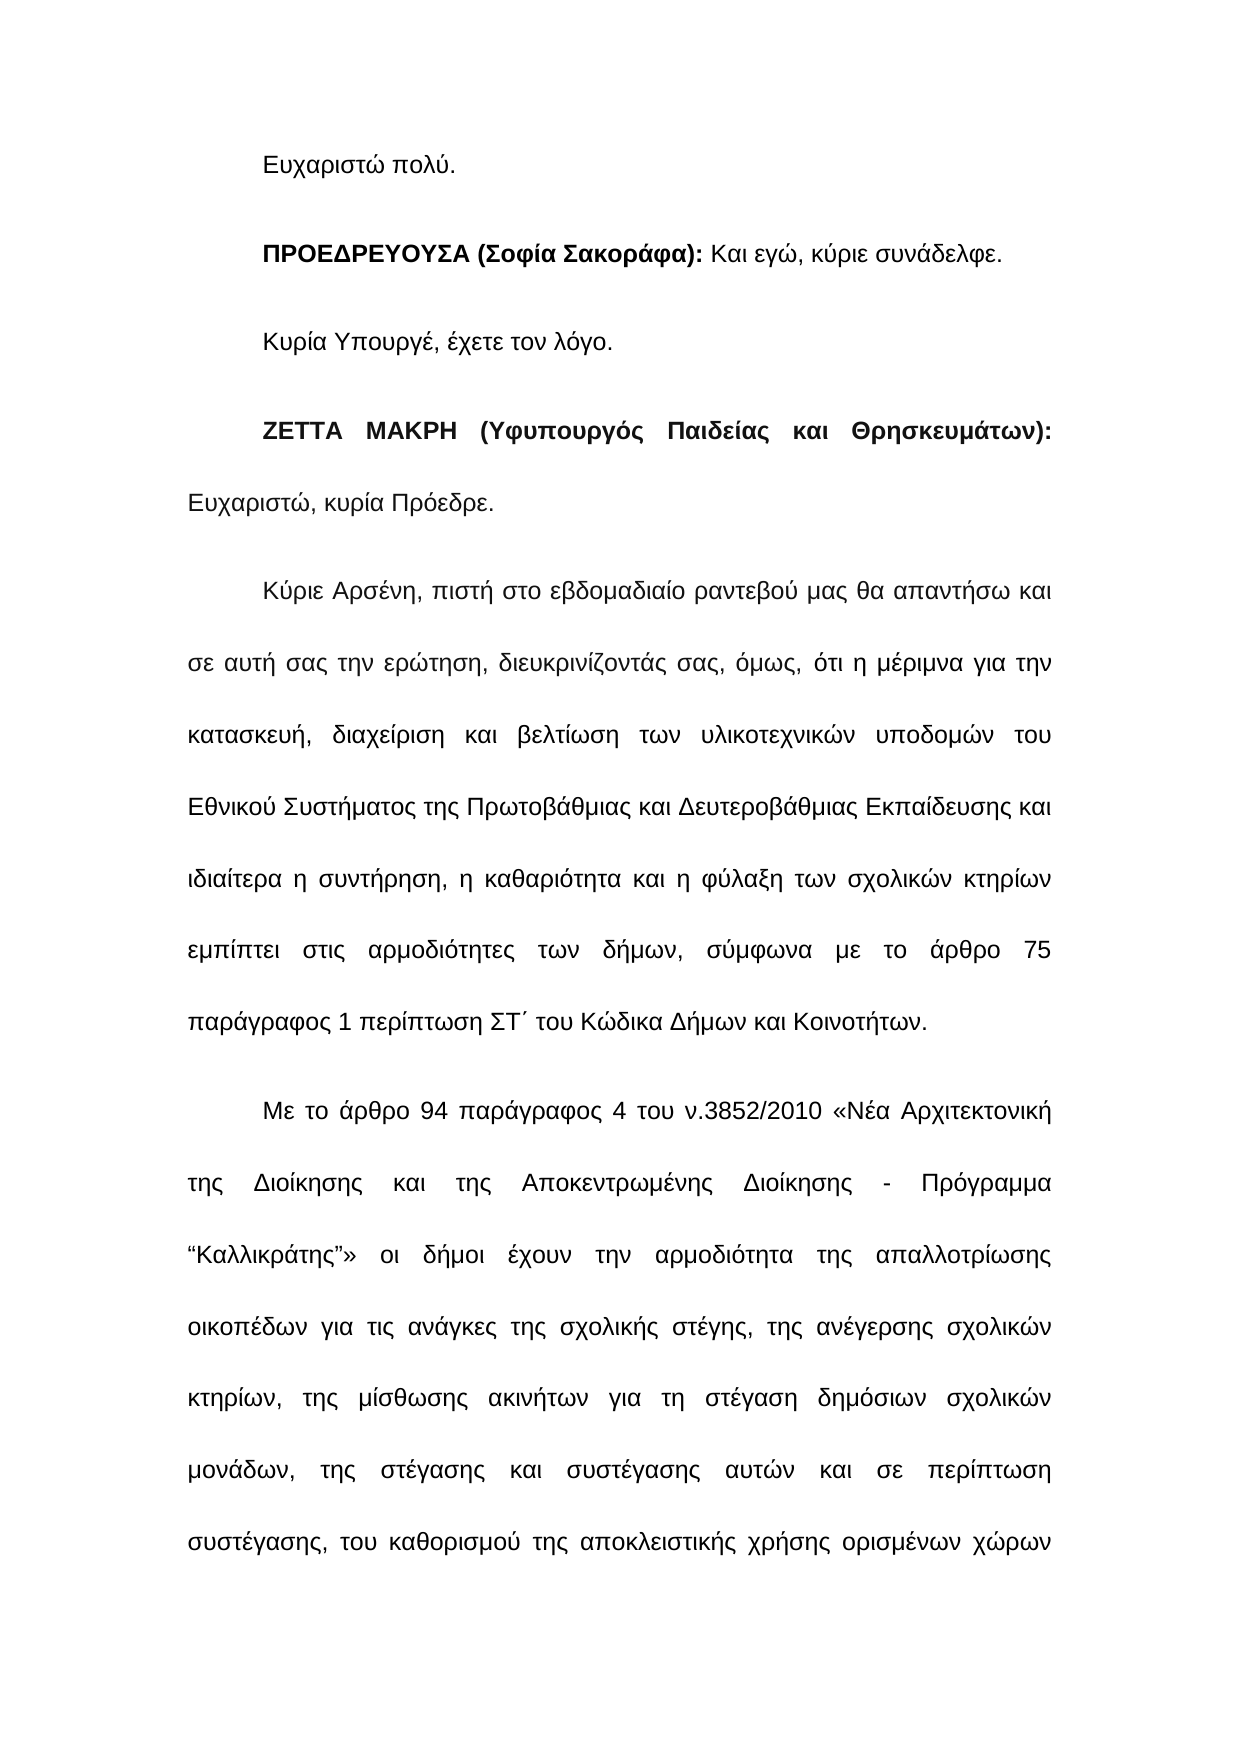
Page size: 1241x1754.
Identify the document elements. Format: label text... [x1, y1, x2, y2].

text Κύριε Αρσένη, πιστή στο εβδομαδιαίο ραντεβού μας θα απαντήσω και σε αυτή σας την ερώτηση, διευκρινίζοντάς σας, όμως, ότι η μέριμνα για την κατασκευή, διαχείριση και βελτίωση των υλικοτεχνικών υποδομών του Εθνικού Συστήματος της Πρωτοβάθμιας και Δευτεροβάθμιας Εκπαίδευσης και ιδιαίτερα η συντήρηση, η καθαριότητα και η φύλαξη των σχολικών κτηρίων εμπίπτει στις αρμοδιότητες των δήμων, σύμφωνα με το άρθρο 75 παράγραφος 1 περίπτωση ΣΤ΄ του Κώδικα Δήμων και Κοινοτήτων. [187, 576, 1053, 1036]
text ΠΡΟΕΔΡΕΥΟΥΣΑ (Σοφία Σακοράφα): Και εγώ, κύριε συνάδελφε. [187, 238, 1053, 267]
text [187, 1096, 1053, 1556]
text Ευχαριστώ πολύ. [187, 150, 1053, 179]
text ΖΕΤΤΑ ΜΑΚΡΗ (Υφυπουργός Παιδείας και Θρησκευμάτων): Ευχαριστώ, κυρία Πρόεδρε. [187, 416, 1053, 516]
text Κυρία Υπουργέ, έχετε τον λόγο. [187, 327, 1053, 356]
